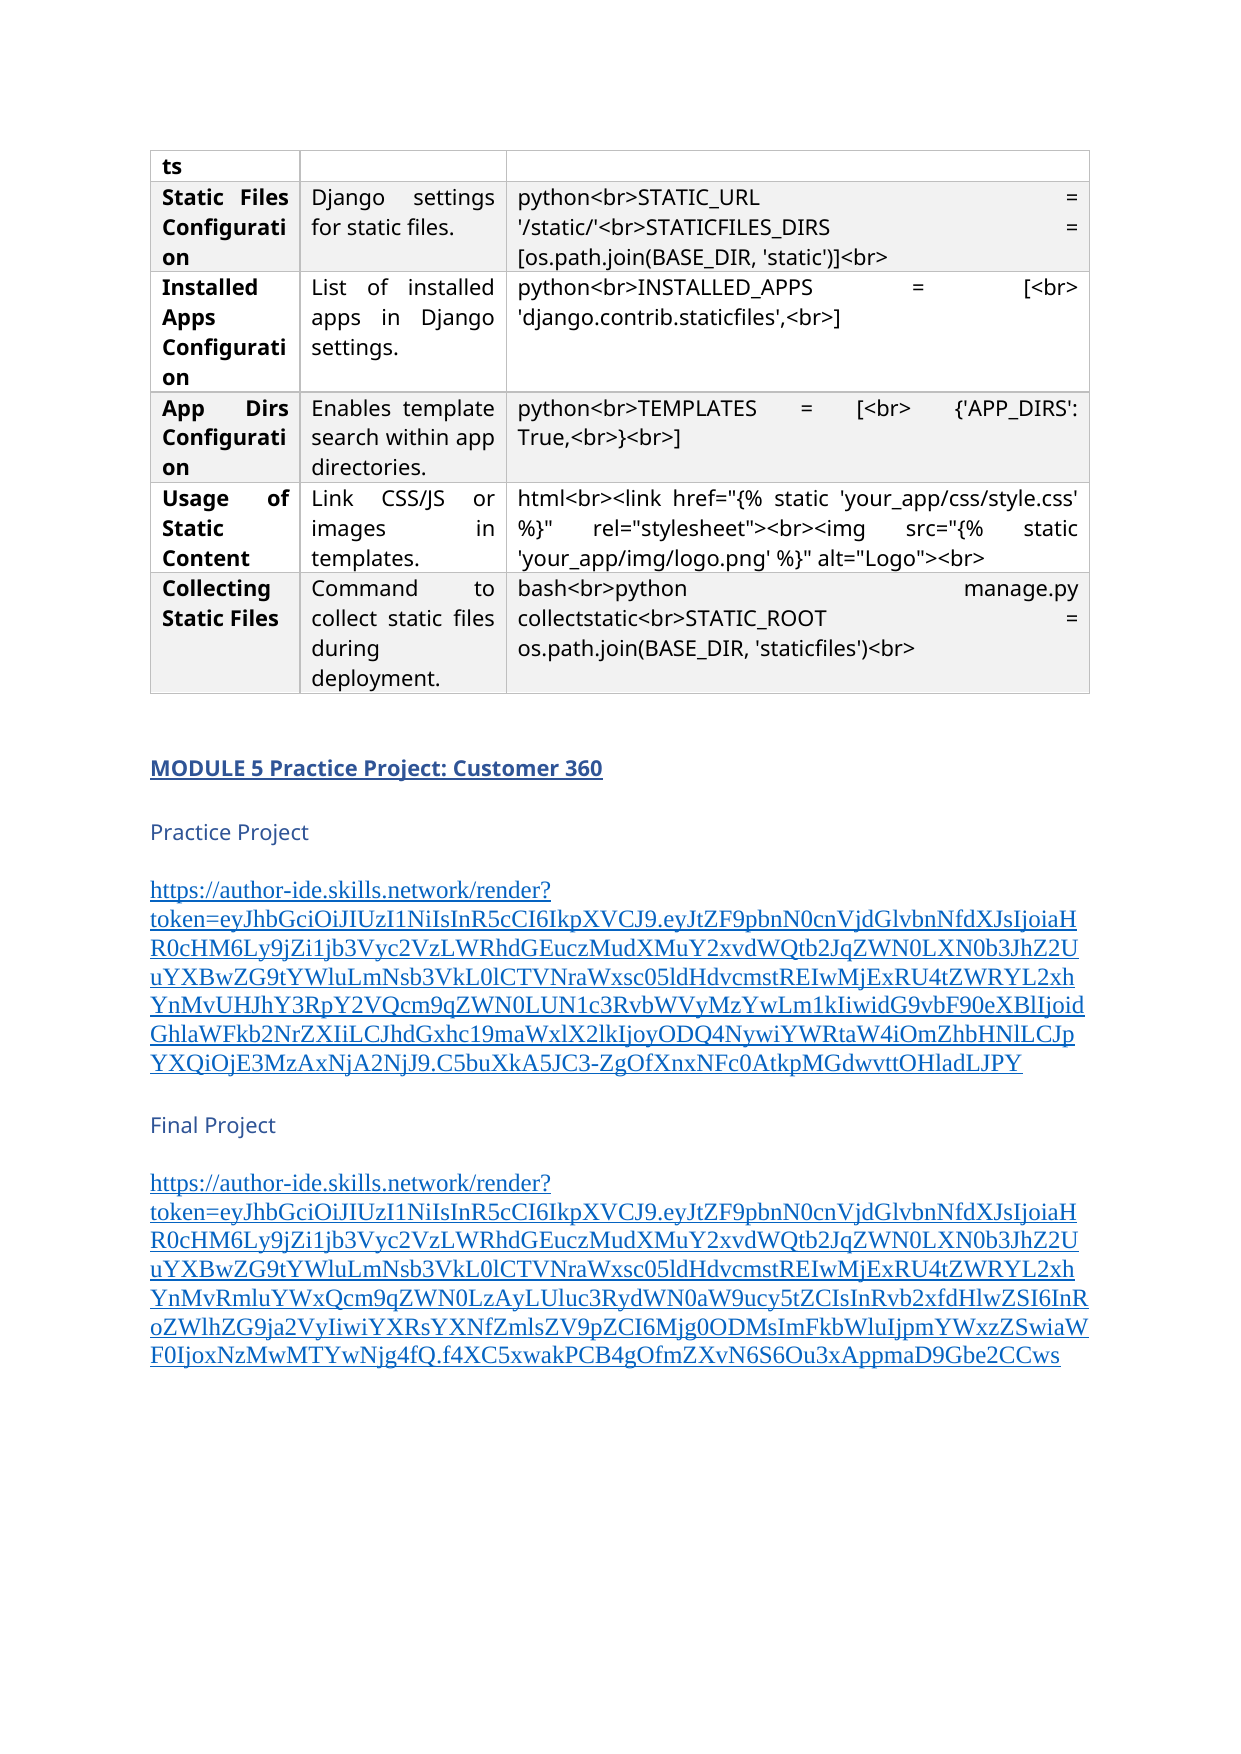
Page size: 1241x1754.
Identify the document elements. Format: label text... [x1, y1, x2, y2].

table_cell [507, 151, 1089, 181]
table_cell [151, 151, 299, 181]
table_cell python<br>INSTALLED_APPS = [<br> 'django.contrib.staticfiles',<br>] [507, 272, 1089, 391]
table_cell Collecting Static Files [151, 573, 299, 692]
subtitle MODULE 5 Practice Project: Customer 360 [150, 753, 1090, 783]
table_cell Usage of Static Content [151, 483, 299, 572]
table_cell python<br>STATIC_URL = '/static/'<br>STATICFILES_DIRS = [os.path.join(BASE_DIR, 'static')]<br> [507, 182, 1089, 271]
table_cell App Dirs Configuration [151, 393, 299, 482]
table_cell bash<br>python manage.py collectstatic<br>STATIC_ROOT = os.path.join(BASE_DIR, 'staticfiles')<br> [507, 573, 1089, 692]
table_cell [301, 151, 506, 181]
table_cell List of installed apps in Django settings. [301, 272, 506, 391]
text https://author-ide.skills.network/render?token=eyJhbGciOiJIUzI1NiIsInR5cCI6IkpXVCJ9.eyJtZF9pbnN0cnVjdGlvbnNfdXJsIjoiaHR0cHM6Ly9jZi1jb3Vyc2VzLWRhdGEuczMudXMuY2xvdWQtb2JqZWN0LXN0b3JhZ2UuYXBwZG9tYWluLmNsb3VkL0lCTVNraWxsc05ldHdvcmstREIwMjExRU4tZWRYL2xhYnMvUHJhY3RpY2VQcm9qZWN0LUN1c3RvbWVyMzYwLm1kIiwidG9vbF90eXBlIjoidGhlaWFkb2NrZXIiLCJhdGxhc19maWxlX2lkIjoyODQ4NywiYWRtaW4iOmZhbHNlLCJpYXQiOjE3MzAxNjA2NjJ9.C5buXkA5JC3-ZgOfXnxNFc0AtkpMGdwvttOHladLJPY [150, 875, 1090, 1077]
table_cell Command to collect static files during deployment. [301, 573, 506, 692]
table_cell Installed Apps Configuration [151, 272, 299, 391]
table_cell Static Files Configuration [151, 182, 299, 271]
text https://author-ide.skills.network/render?token=eyJhbGciOiJIUzI1NiIsInR5cCI6IkpXVCJ9.eyJtZF9pbnN0cnVjdGlvbnNfdXJsIjoiaHR0cHM6Ly9jZi1jb3Vyc2VzLWRhdGEuczMudXMuY2xvdWQtb2JqZWN0LXN0b3JhZ2UuYXBwZG9tYWluLmNsb3VkL0lCTVNraWxsc05ldHdvcmstREIwMjExRU4tZWRYL2xhYnMvRmluYWxQcm9qZWN0LzAyLUluc3RydWN0aW9ucy5tZCIsInRvb2xfdHlwZSI6InRoZWlhZG9ja2VyIiwiYXRsYXNfZmlsZV9pZCI6Mjg0ODMsImFkbWluIjpmYWxzZSwiaWF0IjoxNzMwMTYwNjg4fQ.f4XC5xwakPCB4gOfmZXvN6S6Ou3xAppmaD9Gbe2CCws [150, 1168, 1090, 1369]
subtitle Practice Project [150, 817, 1090, 847]
table_cell Link CSS/JS or images in templates. [301, 483, 506, 572]
subtitle Final Project [150, 1109, 1090, 1139]
table_cell Enables template search within app directories. [301, 393, 506, 482]
table_cell python<br>TEMPLATES = [<br> {'APP_DIRS': True,<br>}<br>] [507, 393, 1089, 482]
table_cell html<br><link href="{% static 'your_app/css/style.css' %}" rel="stylesheet"><br><img src="{% static 'your_app/img/logo.png' %}" alt="Logo"><br> [507, 483, 1089, 572]
table_cell Django settings for static files. [301, 182, 506, 271]
